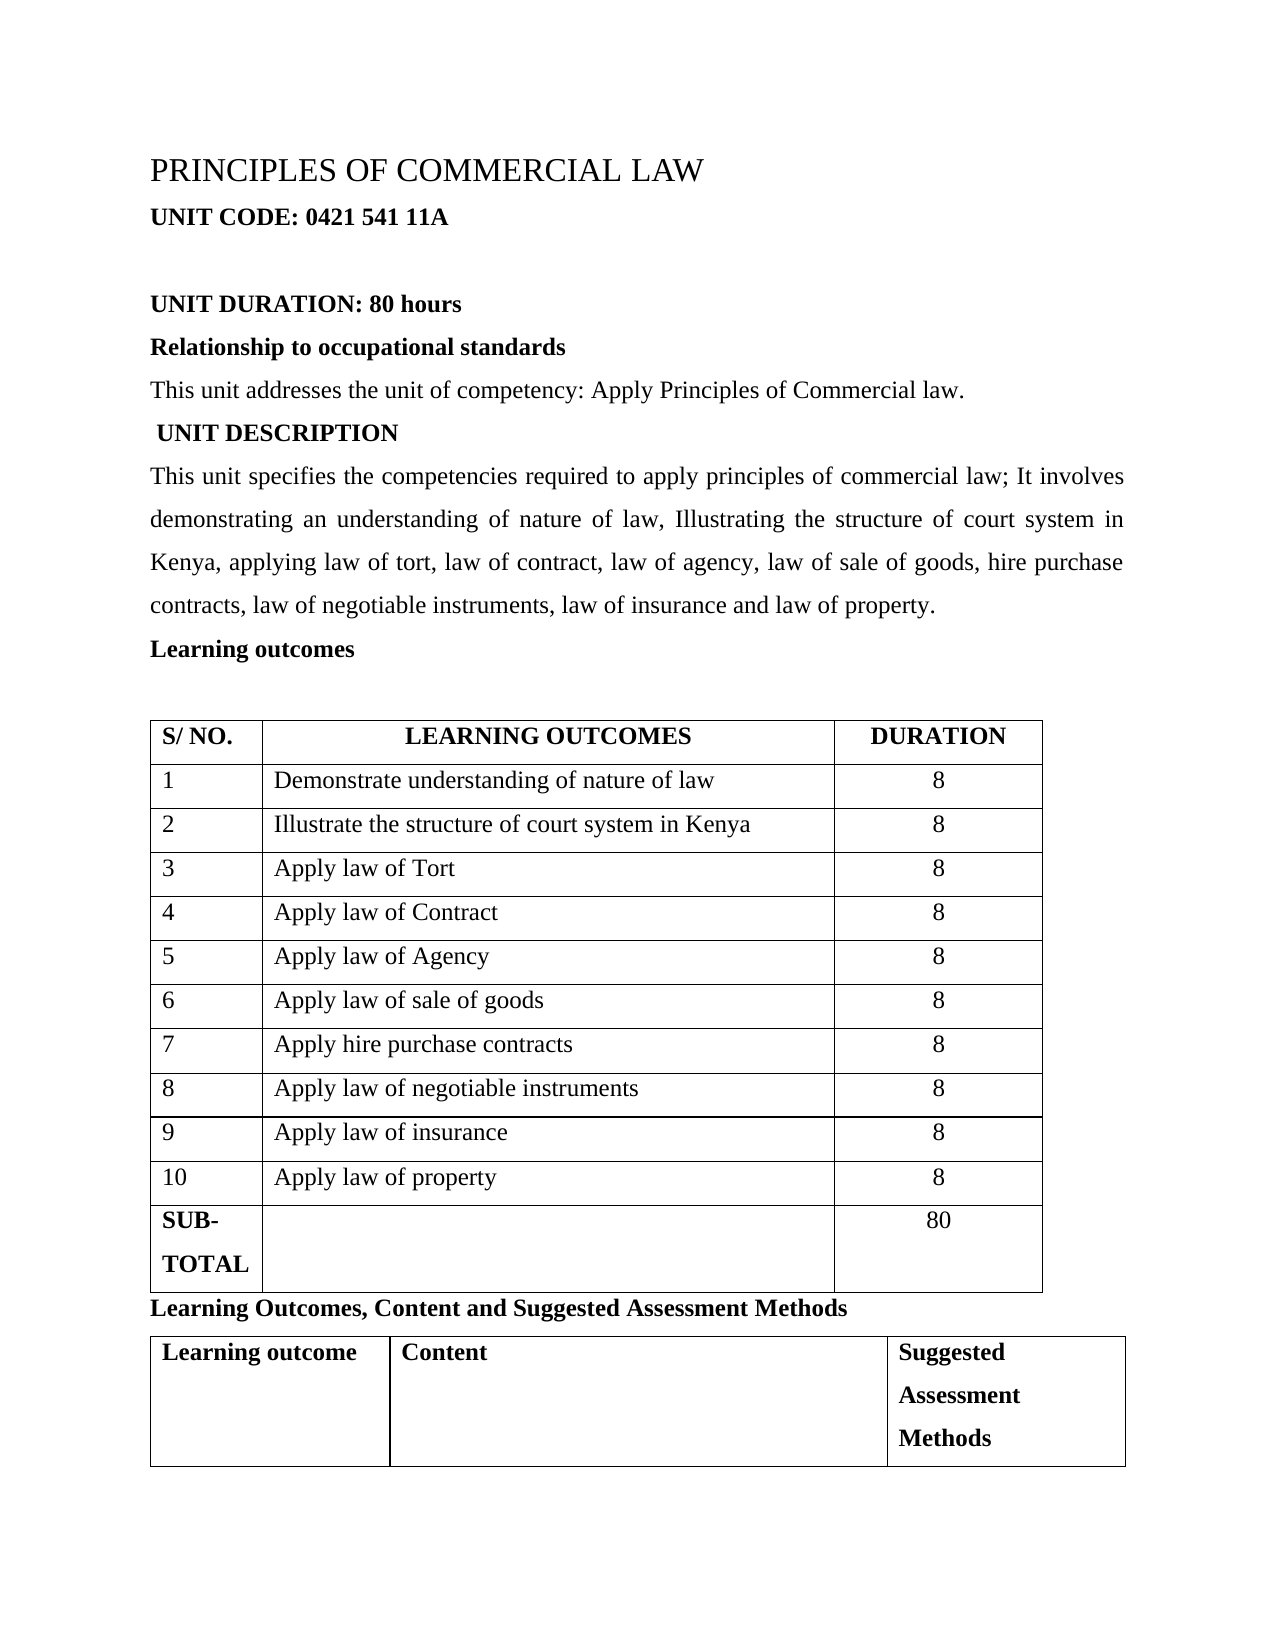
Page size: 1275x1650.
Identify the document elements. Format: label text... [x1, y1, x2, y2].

text UNIT DESCRIPTION [150, 418, 1125, 447]
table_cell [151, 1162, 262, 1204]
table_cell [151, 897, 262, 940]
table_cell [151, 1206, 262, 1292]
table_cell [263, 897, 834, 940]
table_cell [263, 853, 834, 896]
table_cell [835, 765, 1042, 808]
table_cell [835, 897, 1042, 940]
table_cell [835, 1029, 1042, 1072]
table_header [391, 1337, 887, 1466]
text This unit addresses the unit of competency: Apply Principles of Commercial law. [150, 375, 1125, 404]
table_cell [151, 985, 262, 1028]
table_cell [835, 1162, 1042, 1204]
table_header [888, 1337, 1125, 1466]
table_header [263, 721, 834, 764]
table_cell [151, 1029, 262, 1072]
text Relationship to occupational standards [150, 332, 1125, 361]
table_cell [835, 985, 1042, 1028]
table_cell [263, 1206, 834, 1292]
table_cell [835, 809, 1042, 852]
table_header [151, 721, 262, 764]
text UNIT DURATION: 80 hours [150, 289, 1125, 317]
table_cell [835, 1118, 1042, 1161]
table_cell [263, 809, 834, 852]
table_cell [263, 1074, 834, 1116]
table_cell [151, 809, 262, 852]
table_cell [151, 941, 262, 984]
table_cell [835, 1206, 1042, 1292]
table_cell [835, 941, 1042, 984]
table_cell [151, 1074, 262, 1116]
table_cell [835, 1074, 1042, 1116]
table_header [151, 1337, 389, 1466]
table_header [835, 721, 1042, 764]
subtitle PRINCIPLES OF COMMERCIAL LAW [150, 150, 1125, 188]
text This unit specifies the competencies required to apply principles of commercial law; It involves demonstrating an understanding of nature of law, Illustrating the structure of court system in Kenya, applying law of tort, law of contract, law of agency, law of sale of goods, hire purchase contracts, law of negotiable instruments, law of insurance and law of property. [150, 461, 1125, 619]
text UNIT CODE: 0421 541 11A [150, 202, 1125, 231]
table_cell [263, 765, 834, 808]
text Learning Outcomes, Content and Suggested Assessment Methods [150, 1293, 1125, 1322]
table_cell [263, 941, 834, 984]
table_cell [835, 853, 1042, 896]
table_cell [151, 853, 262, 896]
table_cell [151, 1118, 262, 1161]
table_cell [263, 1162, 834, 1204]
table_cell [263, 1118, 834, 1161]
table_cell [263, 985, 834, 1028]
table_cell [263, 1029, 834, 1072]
text Learning outcomes [150, 634, 1125, 662]
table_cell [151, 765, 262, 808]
